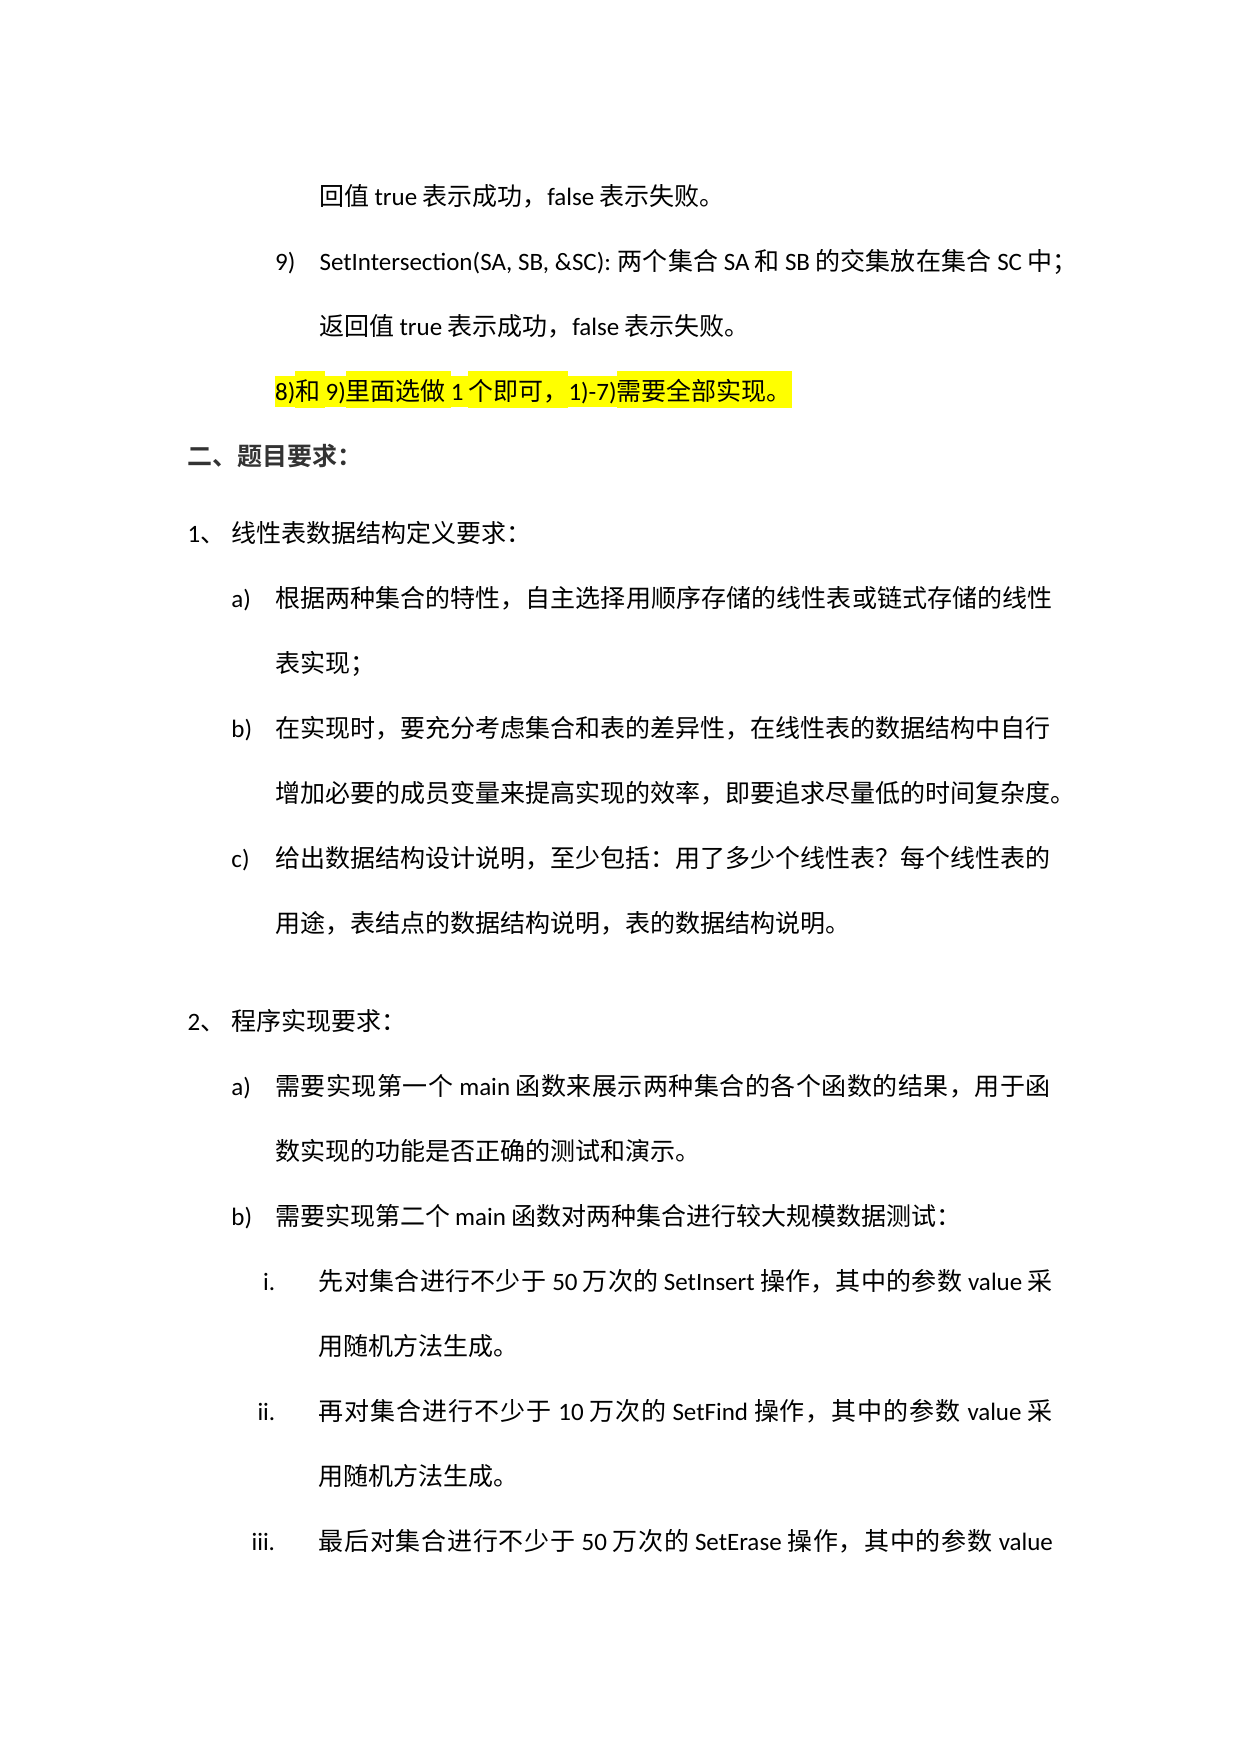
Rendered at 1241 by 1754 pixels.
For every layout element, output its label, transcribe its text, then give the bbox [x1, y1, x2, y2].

list 需要实现第二个main函数对两种集合进行较大规模数据测试： [231, 1182, 1053, 1247]
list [275, 162, 1053, 227]
list 需要实现第一个main函数来展示两种集合的各个函数的结果，用于函数实现的功能是否正确的测试和演示。 [231, 1052, 1053, 1182]
list 程序实现要求： [187, 987, 1053, 1052]
list 再对集合进行不少于10万次的SetFind操作，其中的参数value采用随机方法生成。 [275, 1377, 1053, 1507]
text 二、题目要求： [187, 422, 1053, 487]
list 在实现时，要充分考虑集合和表的差异性，在线性表的数据结构中自行增加必要的成员变量来提高实现的效率，即要追求尽量低的时间复杂度。 [231, 694, 1053, 824]
list 先对集合进行不少于50万次的SetInsert操作，其中的参数value采用随机方法生成。 [275, 1247, 1053, 1377]
list 给出数据结构设计说明，至少包括：用了多少个线性表？每个线性表的用途，表结点的数据结构说明，表的数据结构说明。 [231, 824, 1053, 954]
list SetIntersection(SA, SB, &SC): 两个集合SA和SB的交集放在集合SC中；返回值true表示成功，false表示失败。 [275, 227, 1053, 357]
list 线性表数据结构定义要求： [187, 499, 1053, 564]
list 8)和9)里面选做1个即可，1)-7)需要全部实现。 [187, 357, 1053, 422]
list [275, 1507, 1053, 1572]
list 根据两种集合的特性，自主选择用顺序存储的线性表或链式存储的线性表实现； [231, 564, 1053, 694]
